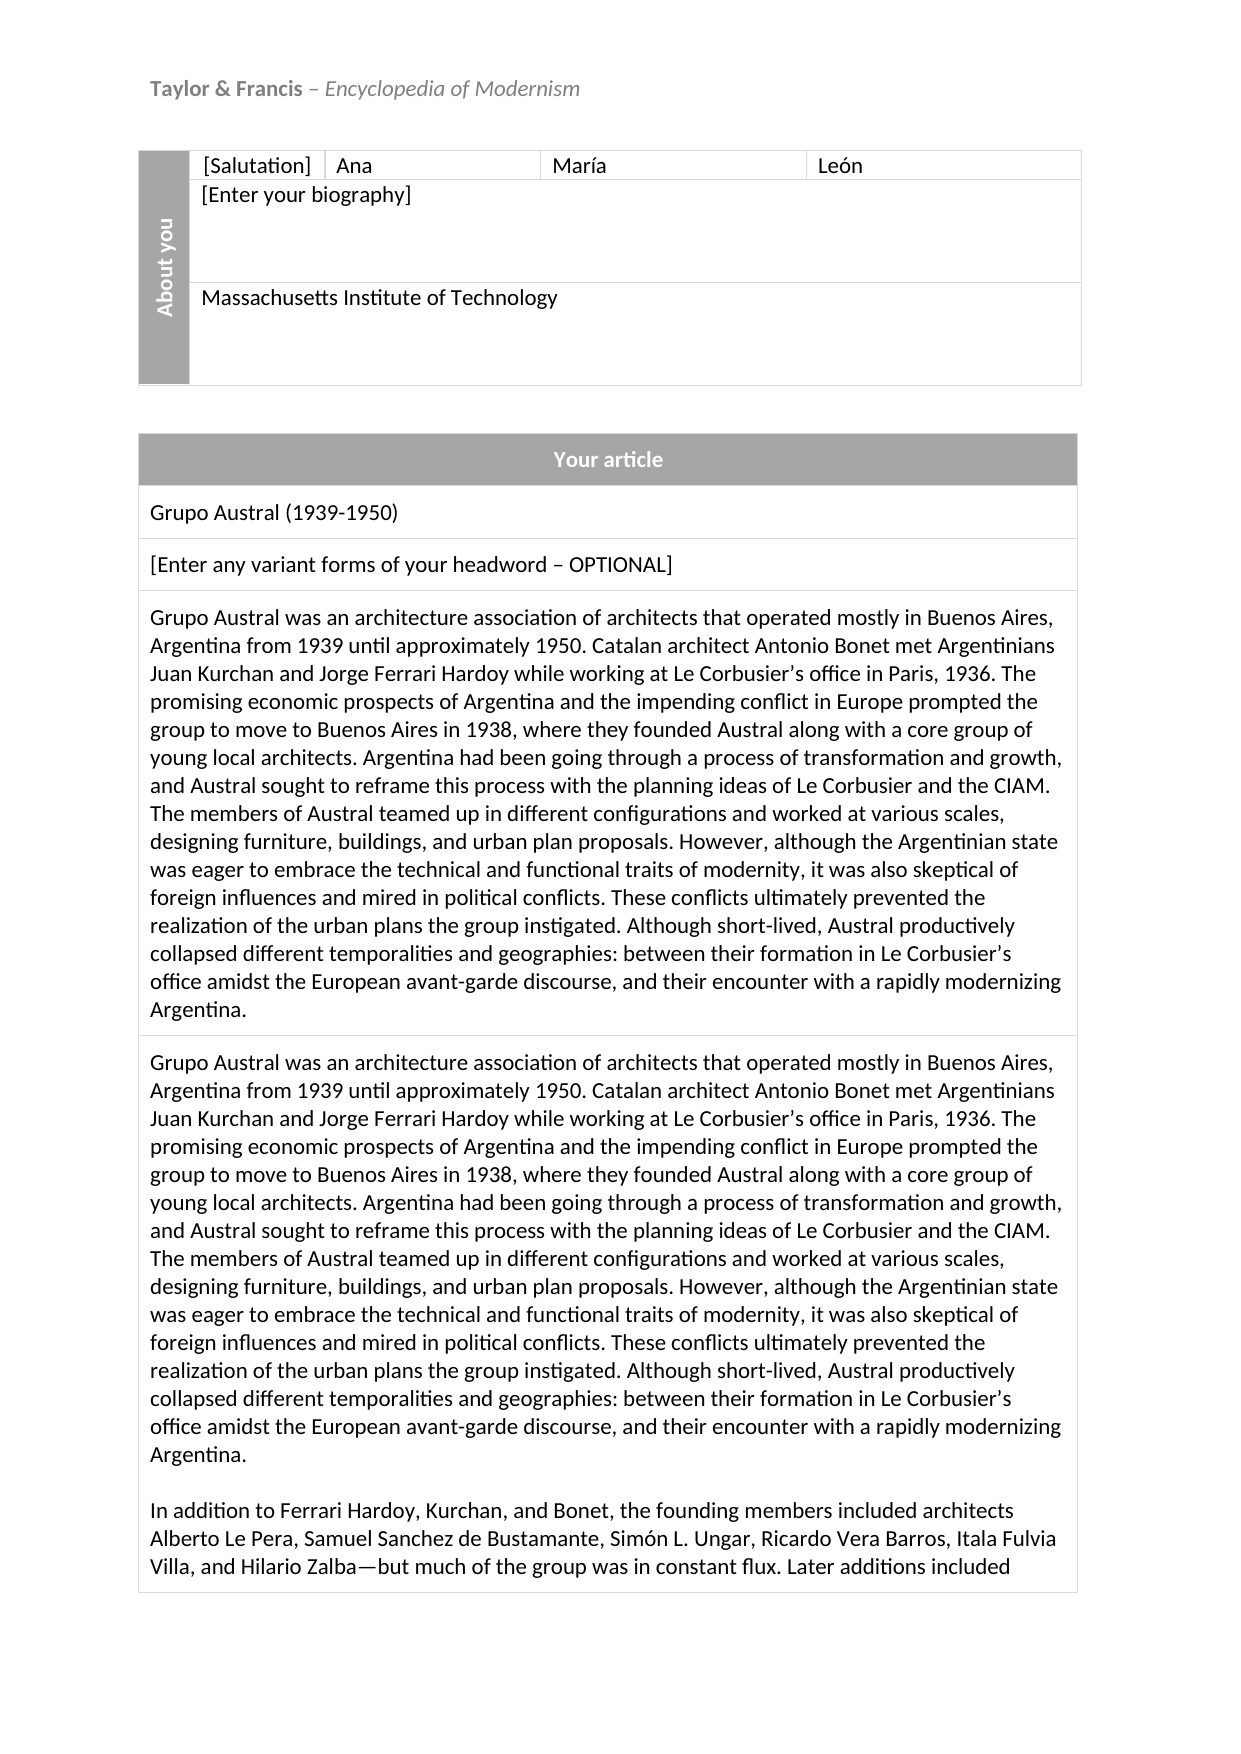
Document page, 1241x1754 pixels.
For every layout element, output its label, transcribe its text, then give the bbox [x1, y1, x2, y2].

table_header Your article [139, 434, 1077, 485]
table_header About you [139, 151, 189, 384]
